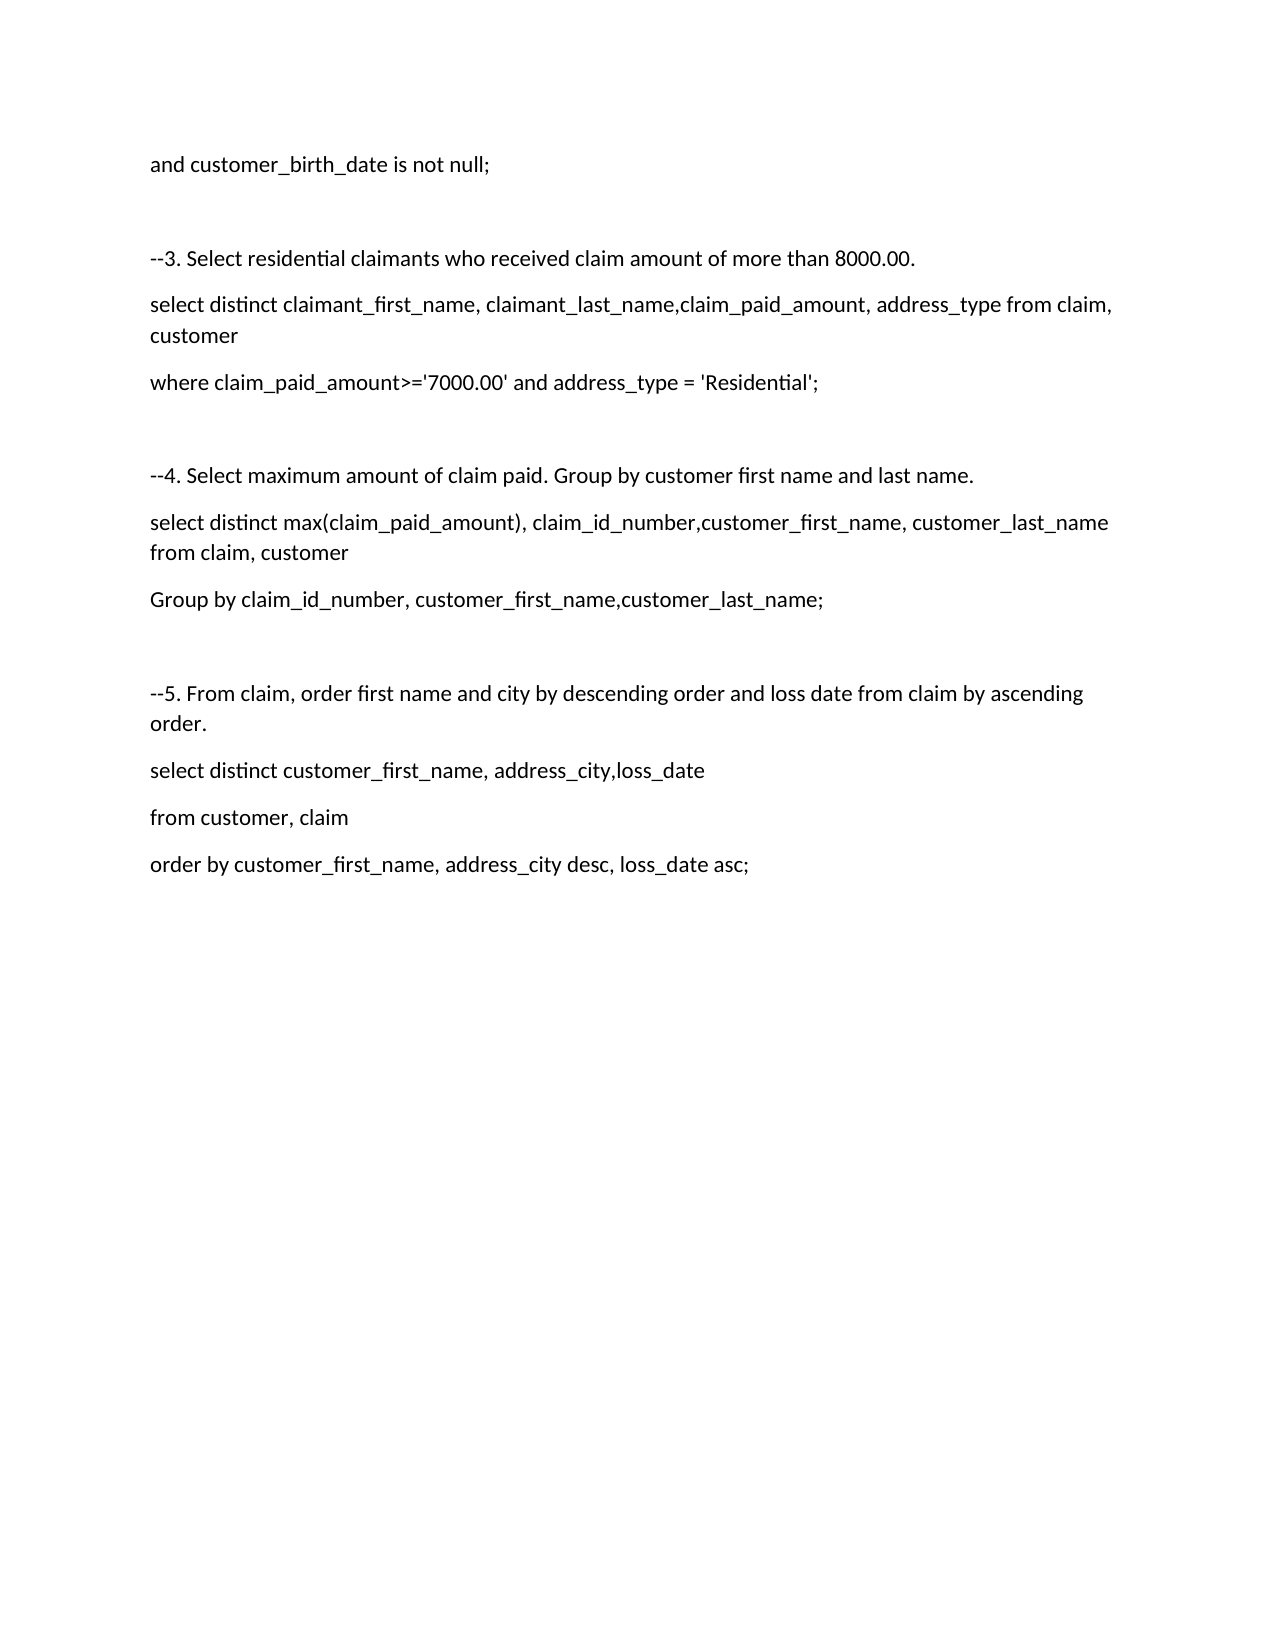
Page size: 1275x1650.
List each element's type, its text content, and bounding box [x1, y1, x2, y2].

text where claim_paid_amount>='7000.00' and address_type = 'Residential'; [150, 368, 1125, 396]
text select distinct max(claim_paid_amount), claim_id_number,customer_first_name, customer_last_name from claim, customer [150, 508, 1125, 567]
text and customer_birth_date is not null; [150, 150, 1125, 178]
text select distinct claimant_first_name, claimant_last_name,claim_paid_amount, address_type from claim, customer [150, 291, 1125, 349]
text order by customer_first_name, address_city desc, loss_date asc; [150, 850, 1125, 878]
text Group by claim_id_number, customer_first_name,customer_last_name; [150, 585, 1125, 613]
text --3. Select residential claimants who received claim amount of more than 8000.00. [150, 244, 1125, 272]
text from customer, claim [150, 803, 1125, 831]
text --5. From claim, order first name and city by descending order and loss date from claim by ascending order. [150, 679, 1125, 737]
text select distinct customer_first_name, address_city,loss_date [150, 756, 1125, 784]
text --4. Select maximum amount of claim paid. Group by customer first name and last name. [150, 461, 1125, 489]
